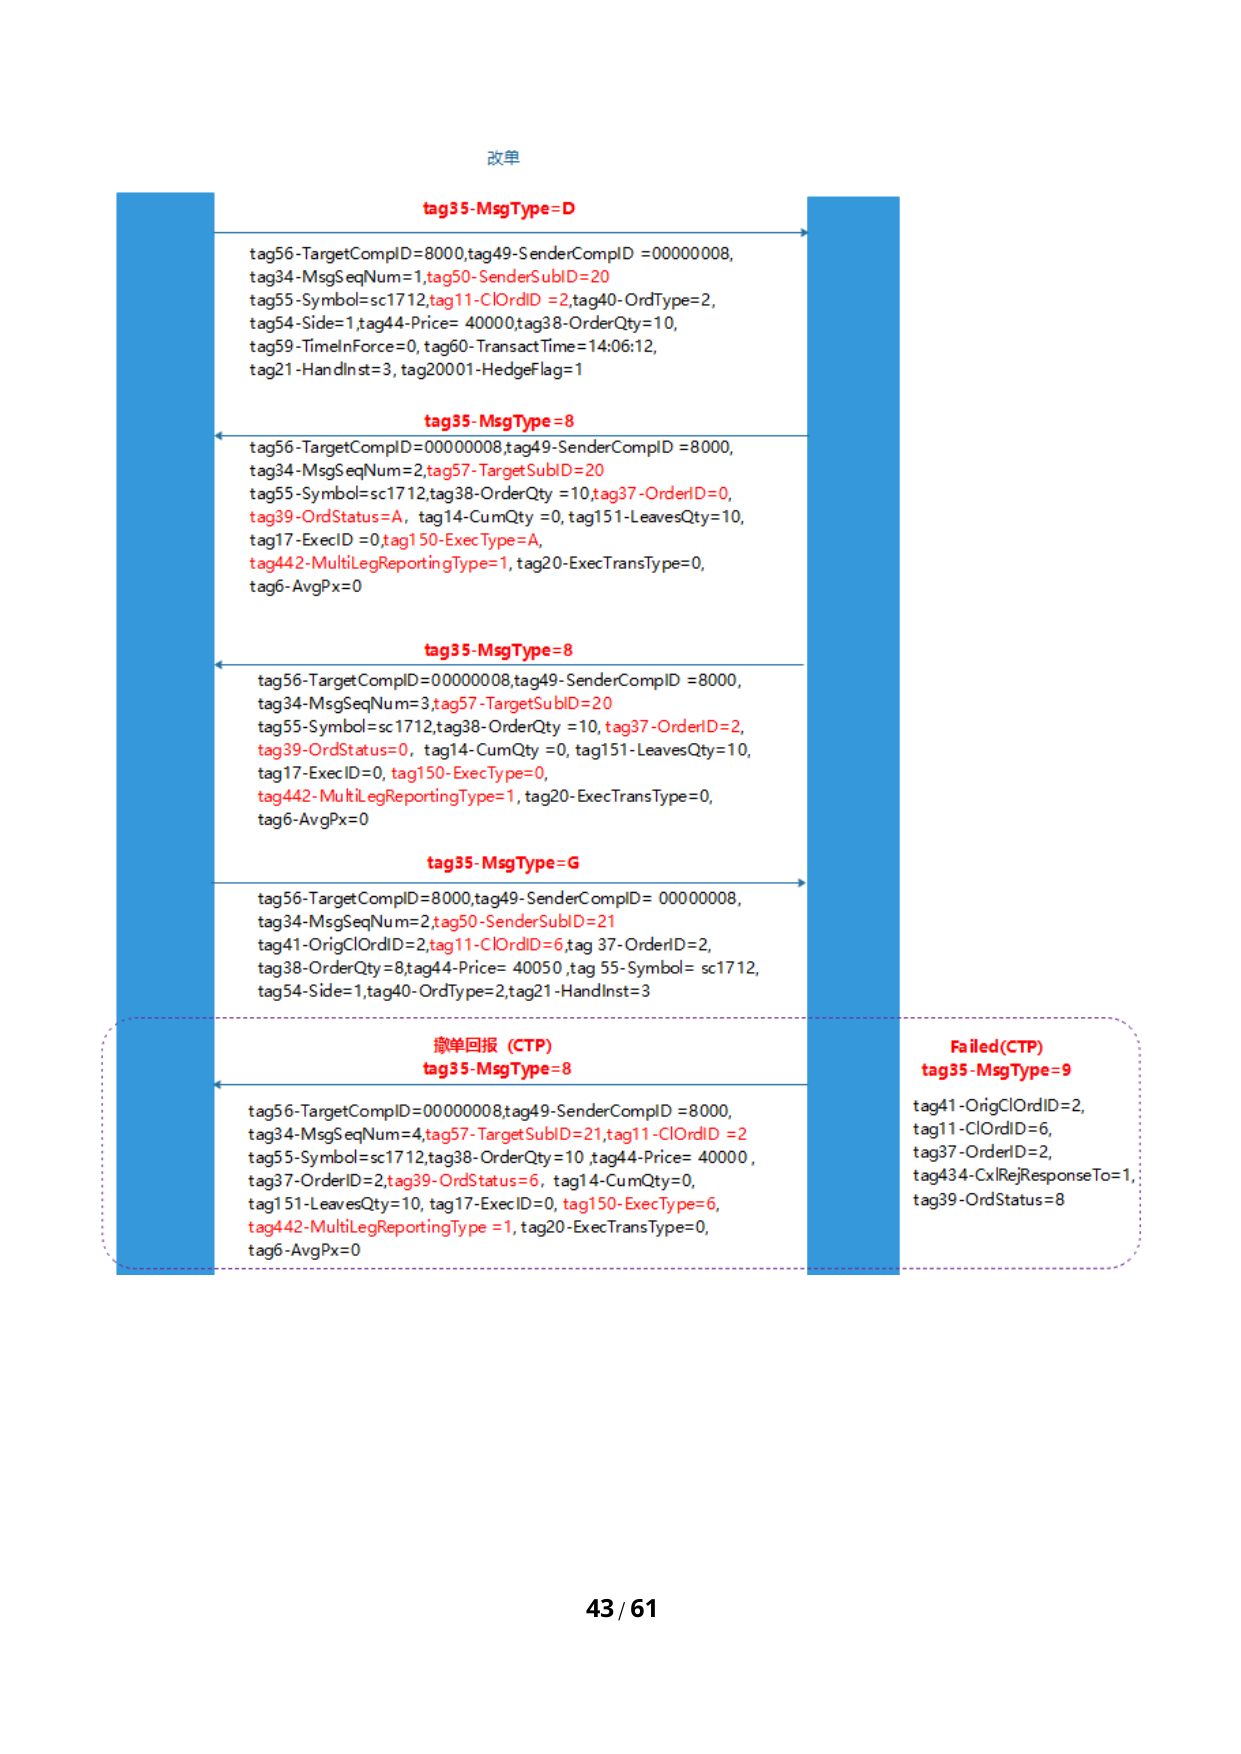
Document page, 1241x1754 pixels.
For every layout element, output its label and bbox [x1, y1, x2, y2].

picture [88, 150, 1152, 1275]
